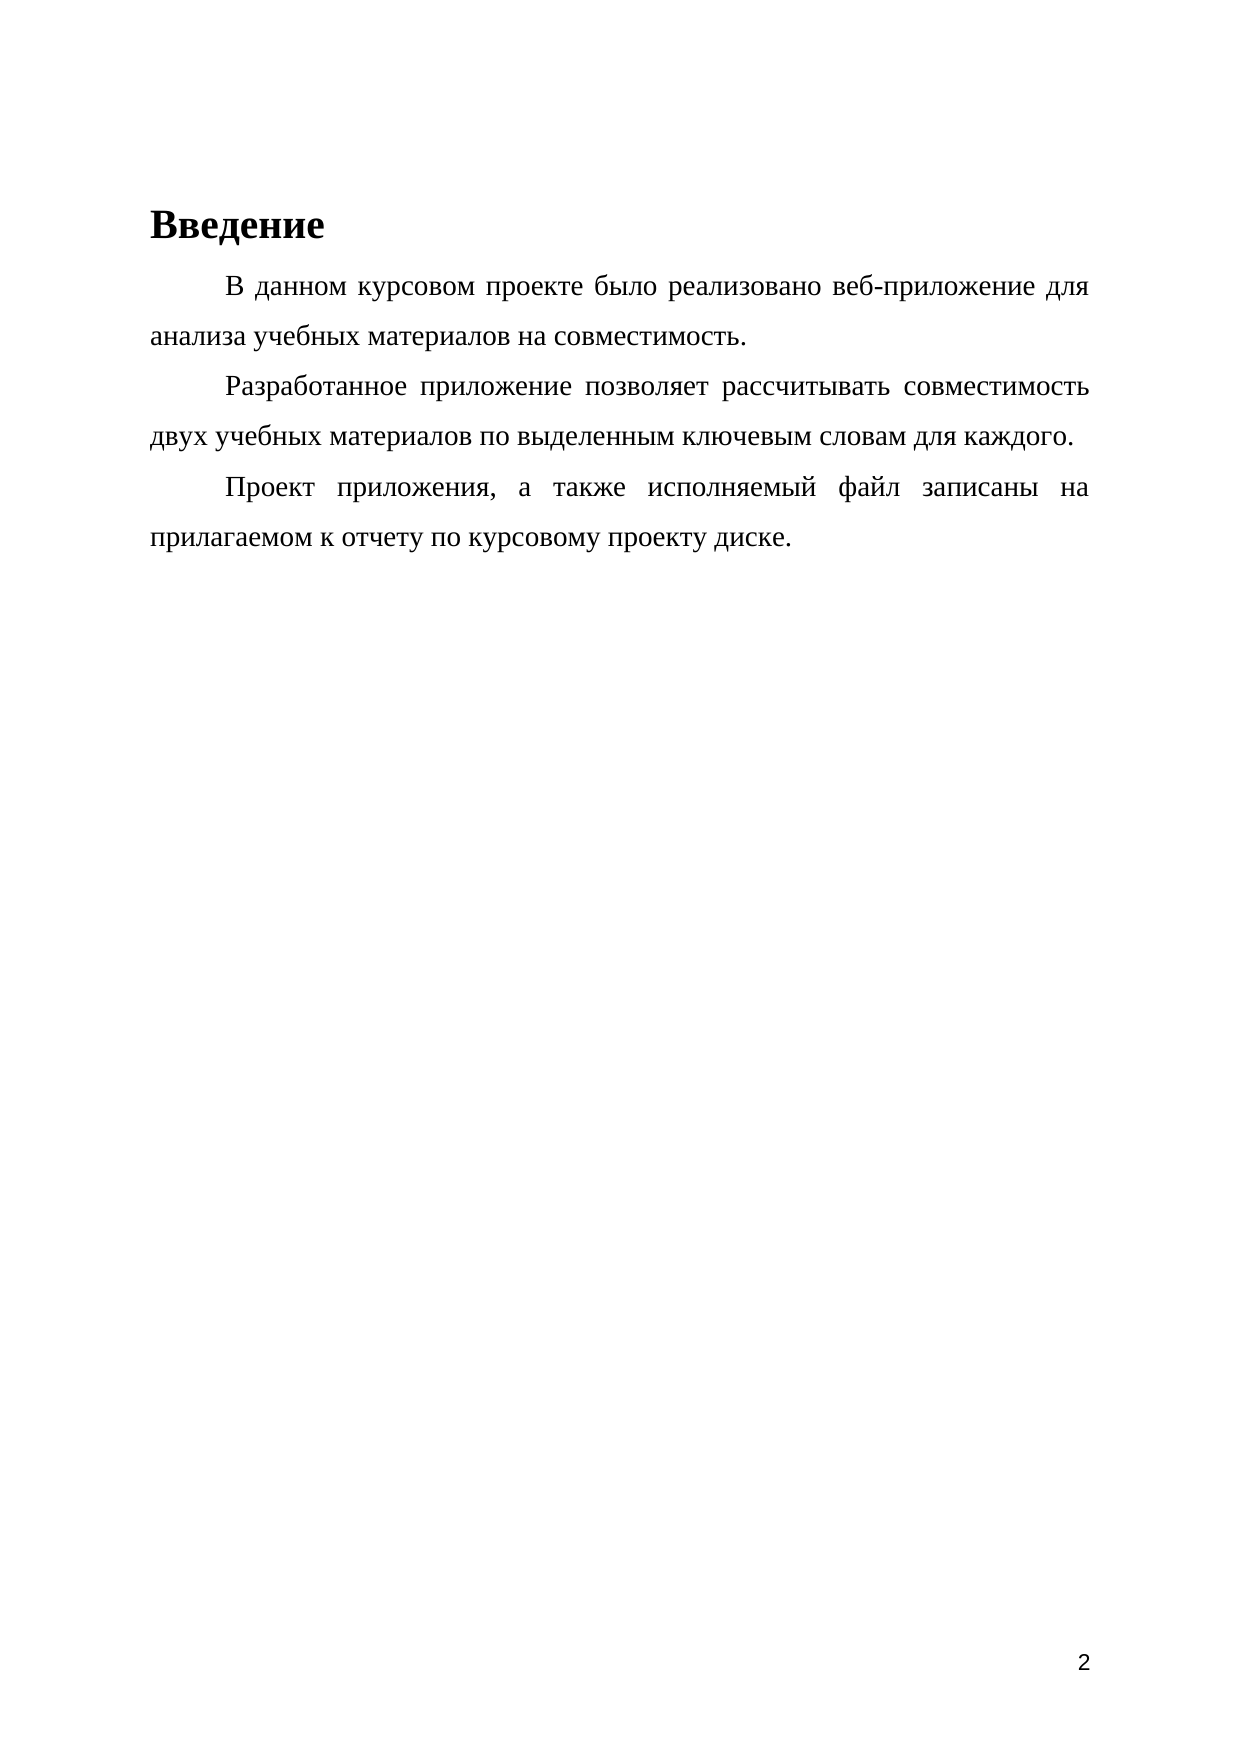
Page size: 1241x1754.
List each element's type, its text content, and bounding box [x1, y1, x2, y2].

text Разработанное приложение позволяет рассчитывать совместимость двух учебных материалов по выделенным ключевым словам для каждого. [150, 368, 1090, 452]
text В данном курсовом проекте было реализовано веб-приложение для анализа учебных материалов на совместимость. [150, 268, 1090, 351]
subtitle Введение [150, 200, 1090, 248]
text Проект приложения, а также исполняемый файл записаны на прилагаемом к отчету по курсовому проекту диске. [150, 469, 1090, 553]
